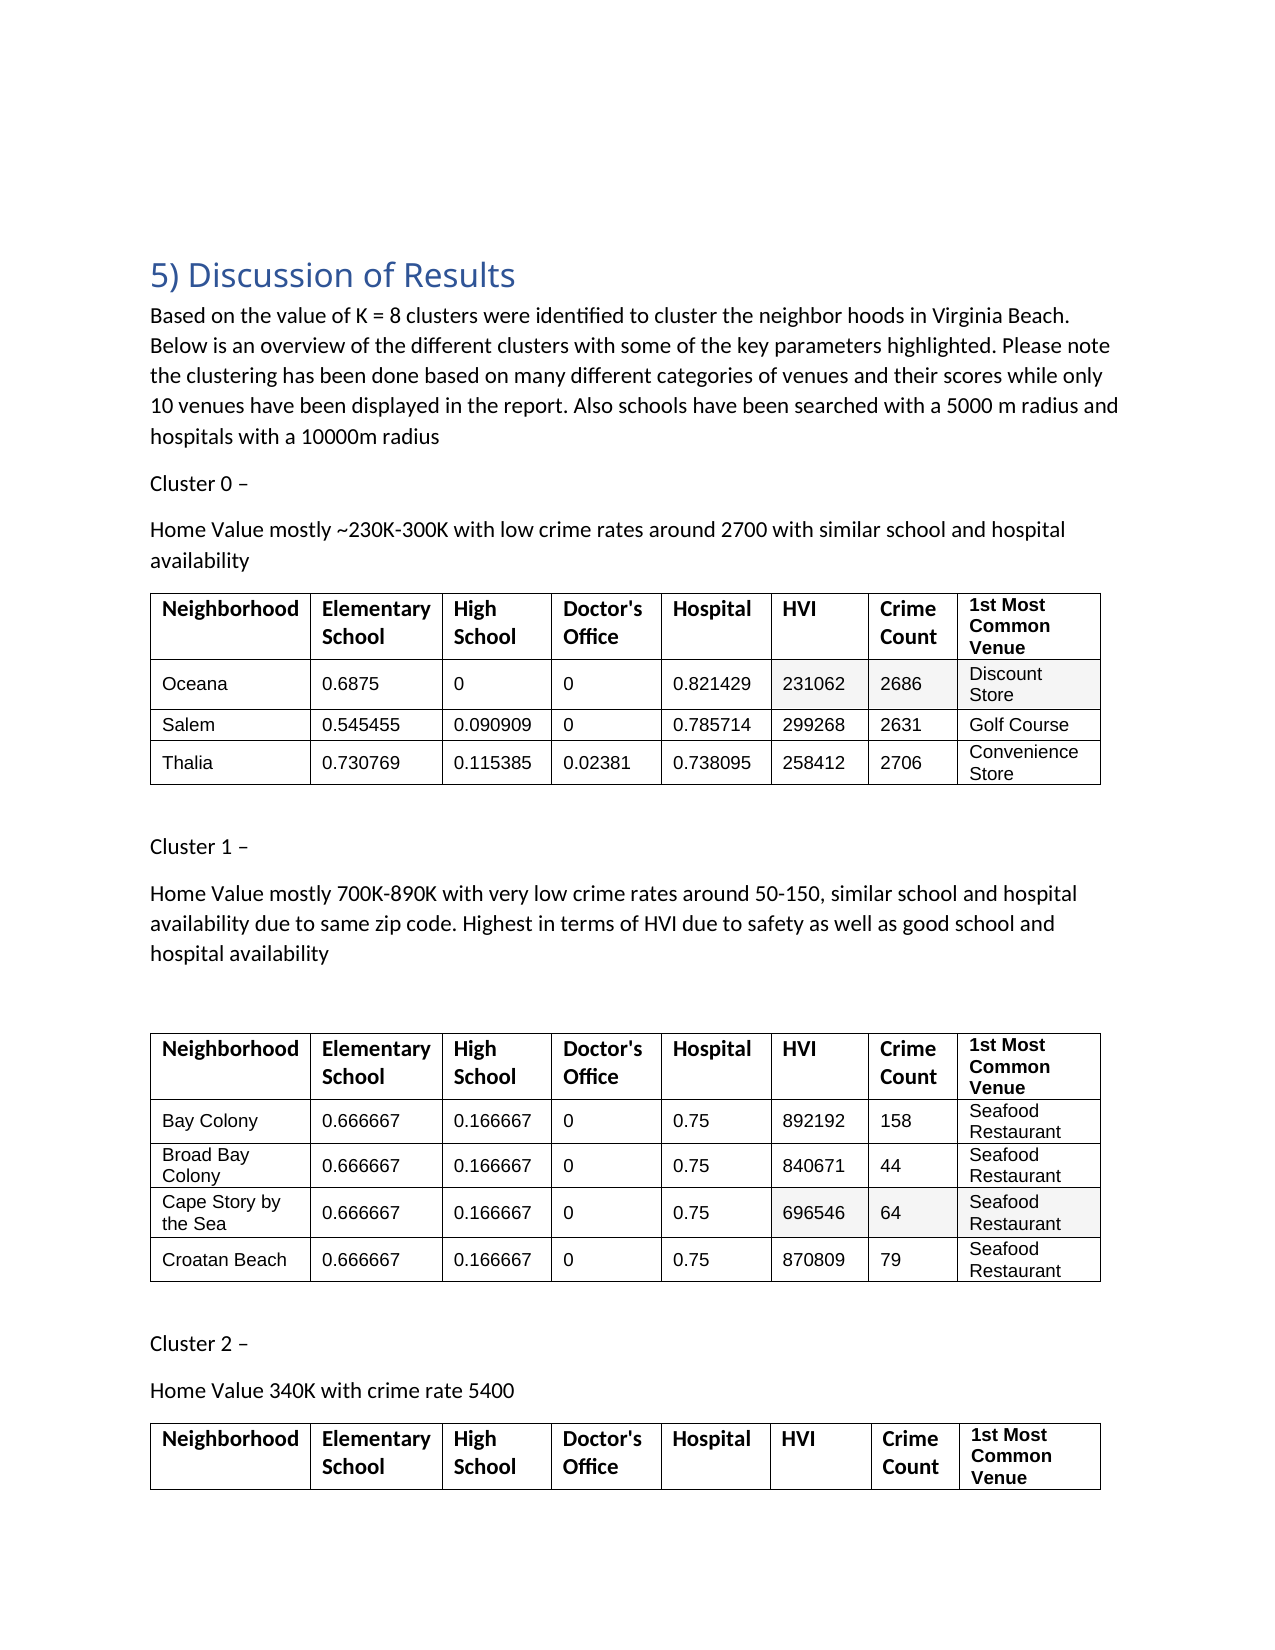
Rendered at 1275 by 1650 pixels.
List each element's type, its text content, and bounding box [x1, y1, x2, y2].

table_cell 0.666667 [311, 1144, 442, 1187]
table_header Hospital [662, 594, 771, 658]
table_cell Bay Colony [151, 1100, 310, 1143]
table_cell 2706 [869, 741, 957, 784]
table_header Doctor's Office [552, 594, 661, 658]
table_header 1st Most Common Venue [960, 1424, 1100, 1488]
table_cell Seafood Restaurant [958, 1188, 1100, 1237]
table_cell 0.75 [662, 1238, 771, 1281]
table_header Neighborhood [151, 1424, 310, 1488]
table_cell 0 [552, 660, 661, 708]
table_cell 696546 [772, 1188, 868, 1237]
subtitle Discussion of Results [150, 252, 1125, 297]
table_cell 870809 [772, 1238, 868, 1281]
table_header Hospital [662, 1424, 770, 1488]
table_header HVI [772, 1034, 868, 1098]
table_header High School [443, 1034, 551, 1098]
table_cell 258412 [772, 741, 868, 784]
table_cell 64 [869, 1188, 957, 1237]
table_cell Seafood Restaurant [958, 1144, 1100, 1187]
table_cell 0 [443, 660, 551, 708]
table_cell Convenience Store [958, 741, 1100, 784]
table_cell 0.785714 [662, 710, 771, 740]
table_cell 0.166667 [443, 1188, 551, 1237]
table_cell 0.75 [662, 1100, 771, 1143]
table_cell Cape Story by the Sea [151, 1188, 310, 1237]
table_header Neighborhood [151, 1034, 310, 1098]
table_header High School [443, 1424, 551, 1488]
text Cluster 2 – [150, 1329, 1125, 1357]
table_header HVI [772, 594, 868, 658]
table_cell 0.545455 [311, 710, 442, 740]
text Home Value 340K with crime rate 5400 [150, 1376, 1125, 1404]
table_cell 2686 [869, 660, 957, 708]
text Based on the value of K = 8 clusters were identified to cluster the neighbor hoods in Virginia Beach. Below is an overview of the different clusters with some of the key parameters highlighted. Please note the clustering has been done based on many different categories of venues and their scores while only 10 venues have been displayed in the report. Also schools have been searched with a 5000 m radius and hospitals with a 10000m radius [150, 301, 1125, 450]
table_header Crime Count [869, 1034, 957, 1098]
table_cell 158 [869, 1100, 957, 1143]
table_header HVI [771, 1424, 871, 1488]
text Cluster 1 – [150, 832, 1125, 860]
table_cell 0 [552, 1100, 661, 1143]
table_cell 0.75 [662, 1188, 771, 1237]
table_cell 0 [552, 710, 661, 740]
table_header 1st Most Common Venue [958, 1034, 1100, 1098]
table_header Doctor's Office [552, 1424, 661, 1488]
table_cell 0.666667 [311, 1100, 442, 1143]
table_cell Thalia [151, 741, 310, 784]
table_cell 0.730769 [311, 741, 442, 784]
table_header Doctor's Office [552, 1034, 661, 1098]
table_cell 0.666667 [311, 1188, 442, 1237]
table_cell Discount Store [958, 660, 1100, 708]
table_cell 0.166667 [443, 1144, 551, 1187]
table_cell 0.166667 [443, 1238, 551, 1281]
table_header Hospital [662, 1034, 771, 1098]
table_cell 0.738095 [662, 741, 771, 784]
table_cell Seafood Restaurant [958, 1238, 1100, 1281]
table_header Crime Count [869, 594, 957, 658]
table_cell Salem [151, 710, 310, 740]
table_header High School [443, 594, 551, 658]
table_cell 44 [869, 1144, 957, 1187]
table_header Elementary School [311, 594, 442, 658]
text Home Value mostly 700K-890K with very low crime rates around 50-150, similar school and hospital availability due to same zip code. Highest in terms of HVI due to safety as well as good school and hospital availability [150, 879, 1125, 967]
table_cell 0.666667 [311, 1238, 442, 1281]
table_cell 0.821429 [662, 660, 771, 708]
table_cell 0 [552, 1188, 661, 1237]
table_cell 0 [552, 1238, 661, 1281]
table_cell 2631 [869, 710, 957, 740]
table_cell 79 [869, 1238, 957, 1281]
table_cell 299268 [772, 710, 868, 740]
table_cell 840671 [772, 1144, 868, 1187]
table_cell 0.090909 [443, 710, 551, 740]
table_cell 0.75 [662, 1144, 771, 1187]
table_cell 0.6875 [311, 660, 442, 708]
table_header 1st Most Common Venue [958, 594, 1100, 658]
table_cell 0.166667 [443, 1100, 551, 1143]
table_cell Croatan Beach [151, 1238, 310, 1281]
table_cell 0 [552, 1144, 661, 1187]
table_cell Golf Course [958, 710, 1100, 740]
table_cell 0.115385 [443, 741, 551, 784]
text Cluster 0 – [150, 469, 1125, 497]
table_cell Oceana [151, 660, 310, 708]
table_header Crime Count [872, 1424, 959, 1488]
table_header Elementary School [311, 1034, 442, 1098]
table_cell Seafood Restaurant [958, 1100, 1100, 1143]
text Home Value mostly ~230K-300K with low crime rates around 2700 with similar school and hospital availability [150, 516, 1125, 574]
table_header Elementary School [311, 1424, 442, 1488]
table_header Neighborhood [151, 594, 310, 658]
table_cell 0.02381 [552, 741, 661, 784]
table_cell 892192 [772, 1100, 868, 1143]
table_cell Broad Bay Colony [151, 1144, 310, 1187]
table_cell 231062 [772, 660, 868, 708]
